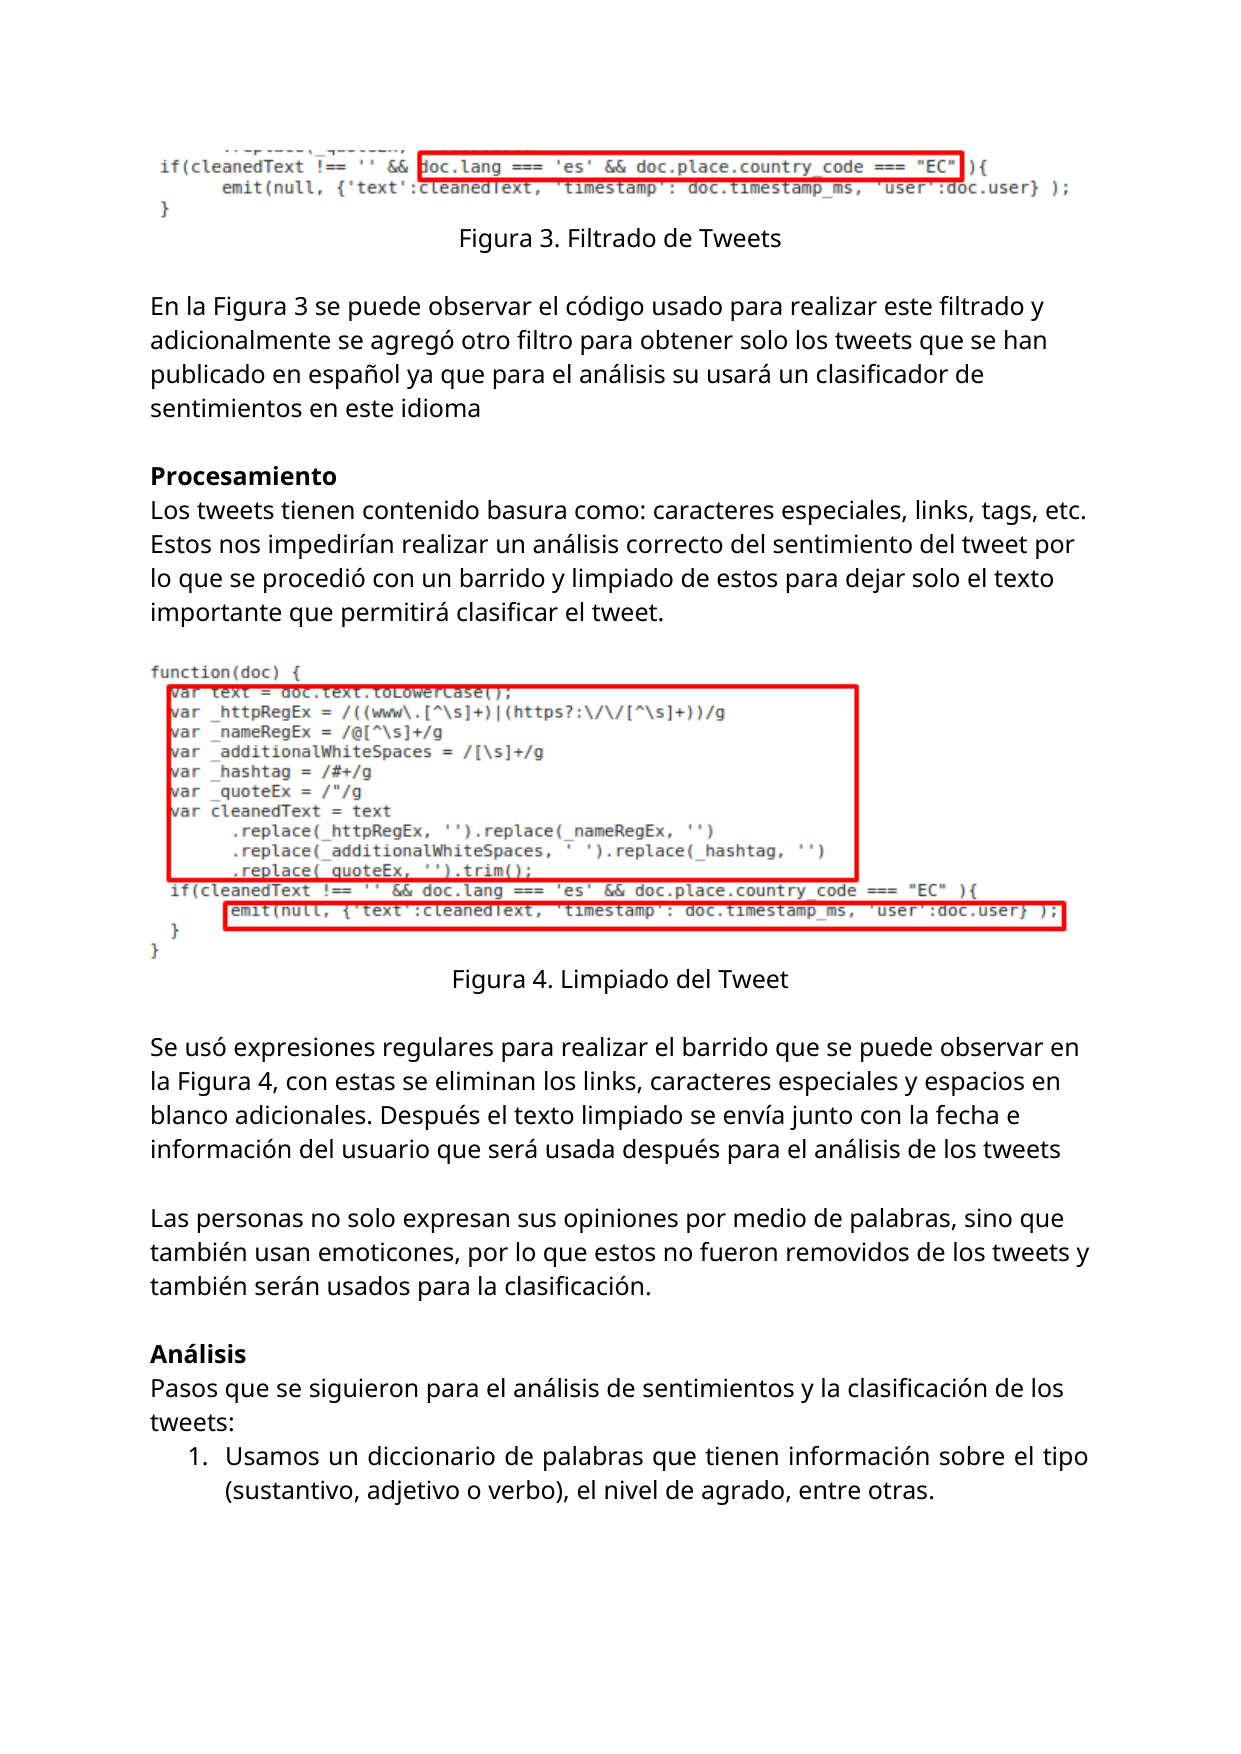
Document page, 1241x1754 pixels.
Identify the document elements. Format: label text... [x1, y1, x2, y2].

text Pasos que se siguieron para el análisis de sentimientos y la clasificación de los tweets: [150, 1371, 1090, 1439]
text Procesamiento [150, 459, 1090, 493]
text Las personas no solo expresan sus opiniones por medio de palabras, sino que también usan emoticones, por lo que estos no fueron removidos de los tweets y también serán usados para la clasificación. [150, 1200, 1090, 1302]
text Figura 3. Filtrado de Tweets [150, 220, 1090, 254]
picture [150, 663, 1091, 962]
text Se usó expresiones regulares para realizar el barrido que se puede observar en la Figura 4, con estas se eliminan los links, caracteres especiales y espacios en blanco adicionales. Después el texto limpiado se envía junto con la fecha e información del usuario que será usada después para el análisis de los tweets [150, 1030, 1090, 1166]
text Figura 4. Limpiado del Tweet [150, 962, 1090, 996]
text En la Figura 3 se puede observar el código usado para realizar este filtrado y adicionalmente se agregó otro filtro para obtener solo los tweets que se han publicado en español ya que para el análisis su usará un clasificador de sentimientos en este idioma [150, 288, 1090, 425]
text Análisis [150, 1336, 1090, 1371]
picture [158, 150, 1082, 221]
list Usamos un diccionario de palabras que tienen información sobre el tipo (sustantivo, adjetivo o verbo), el nivel de agrado, entre otras. [187, 1439, 1090, 1507]
text Los tweets tienen contenido basura como: caracteres especiales, links, tags, etc. Estos nos impedirían realizar un análisis correcto del sentimiento del tweet por lo que se procedió con un barrido y limpiado de estos para dejar solo el texto importante que permitirá clasificar el tweet. [150, 493, 1090, 629]
